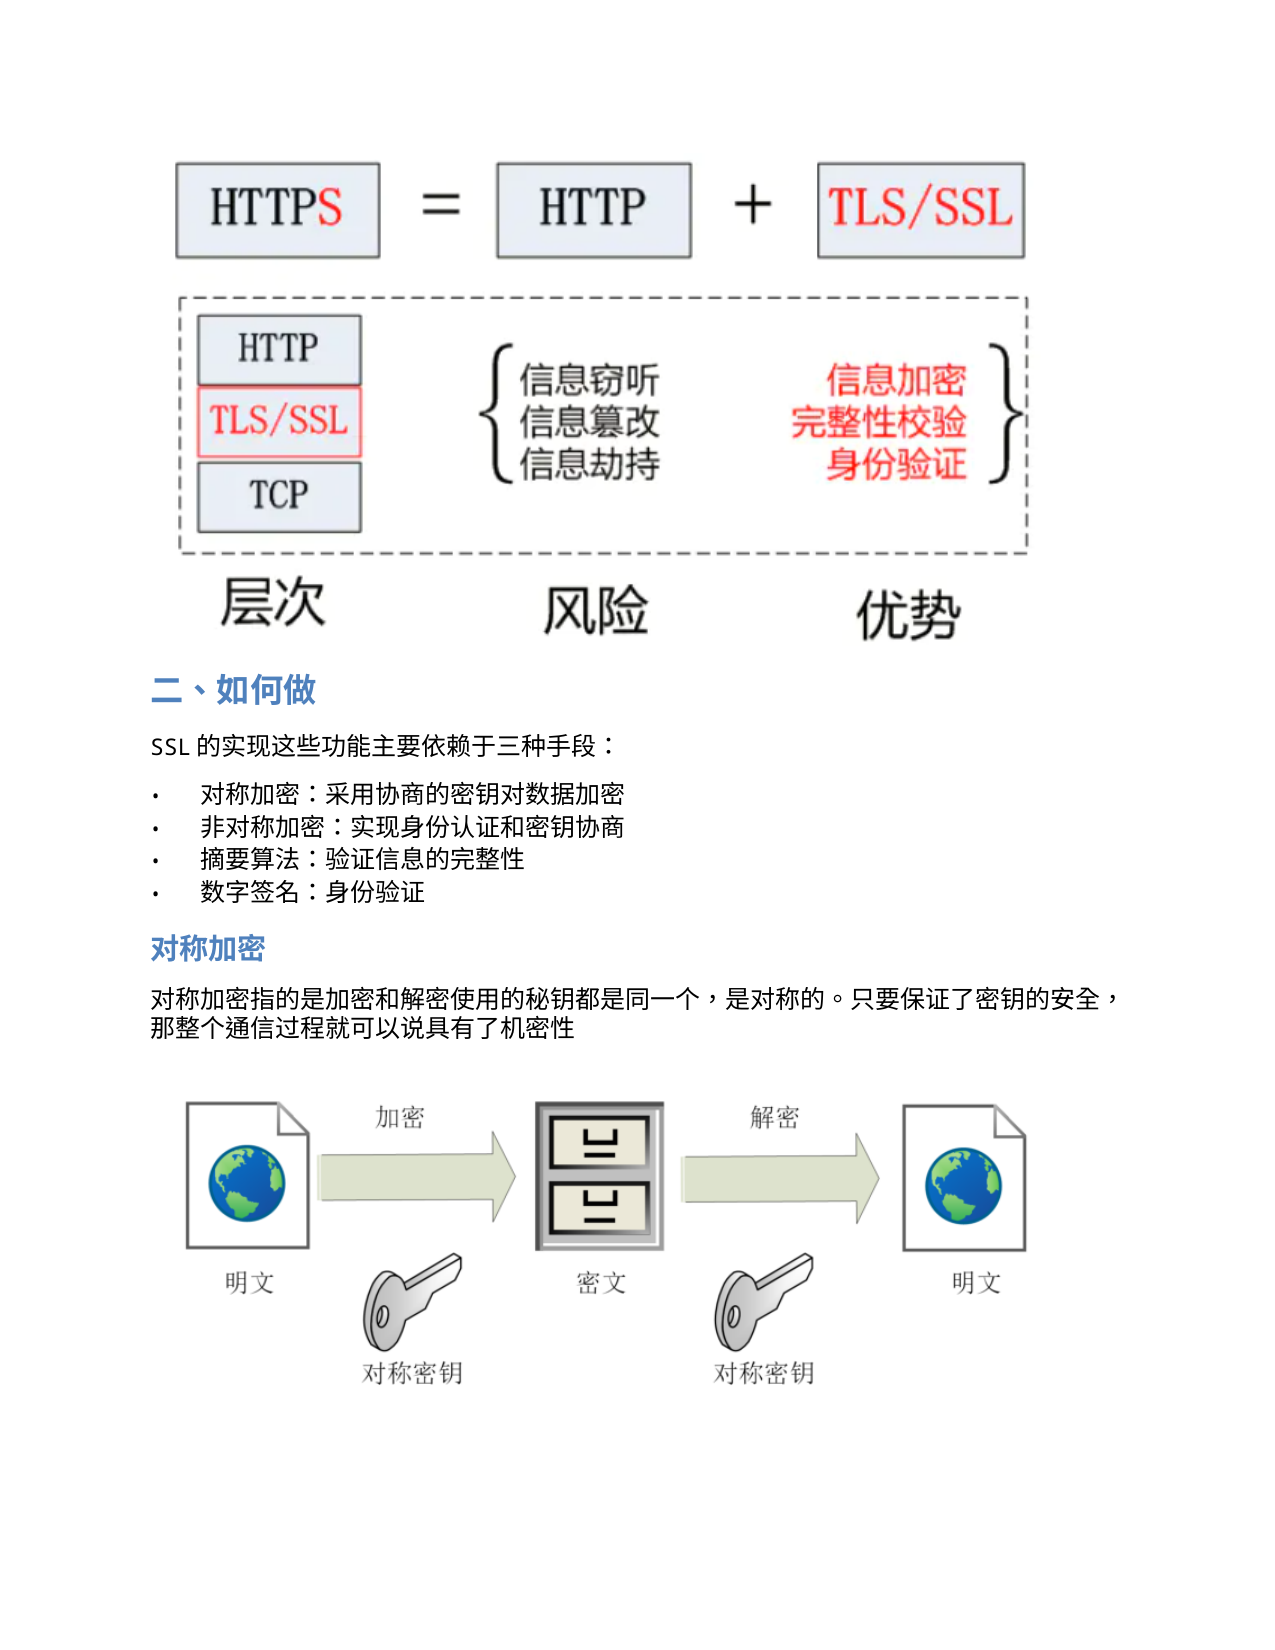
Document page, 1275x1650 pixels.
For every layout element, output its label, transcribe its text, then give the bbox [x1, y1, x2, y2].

subtitle 对称加密 [150, 928, 1125, 968]
text SSL的实现这些功能主要依赖于三种手段： [150, 731, 1125, 762]
list 非对称加密：实现身份认证和密钥协商 [150, 813, 1125, 842]
text 对称加密指的是加密和解密使用的秘钥都是同一个，是对称的。只要保证了密钥的安全，那整个通信过程就可以说具有了机密性 [150, 986, 1125, 1044]
list 对称加密：采用协商的密钥对数据加密 [150, 781, 1125, 810]
picture [168, 1062, 1044, 1403]
list 摘要算法：验证信息的完整性 [150, 846, 1125, 875]
list 数字签名：身份验证 [150, 878, 1125, 907]
picture [168, 150, 1044, 646]
subtitle 二、如何做 [150, 667, 1125, 712]
